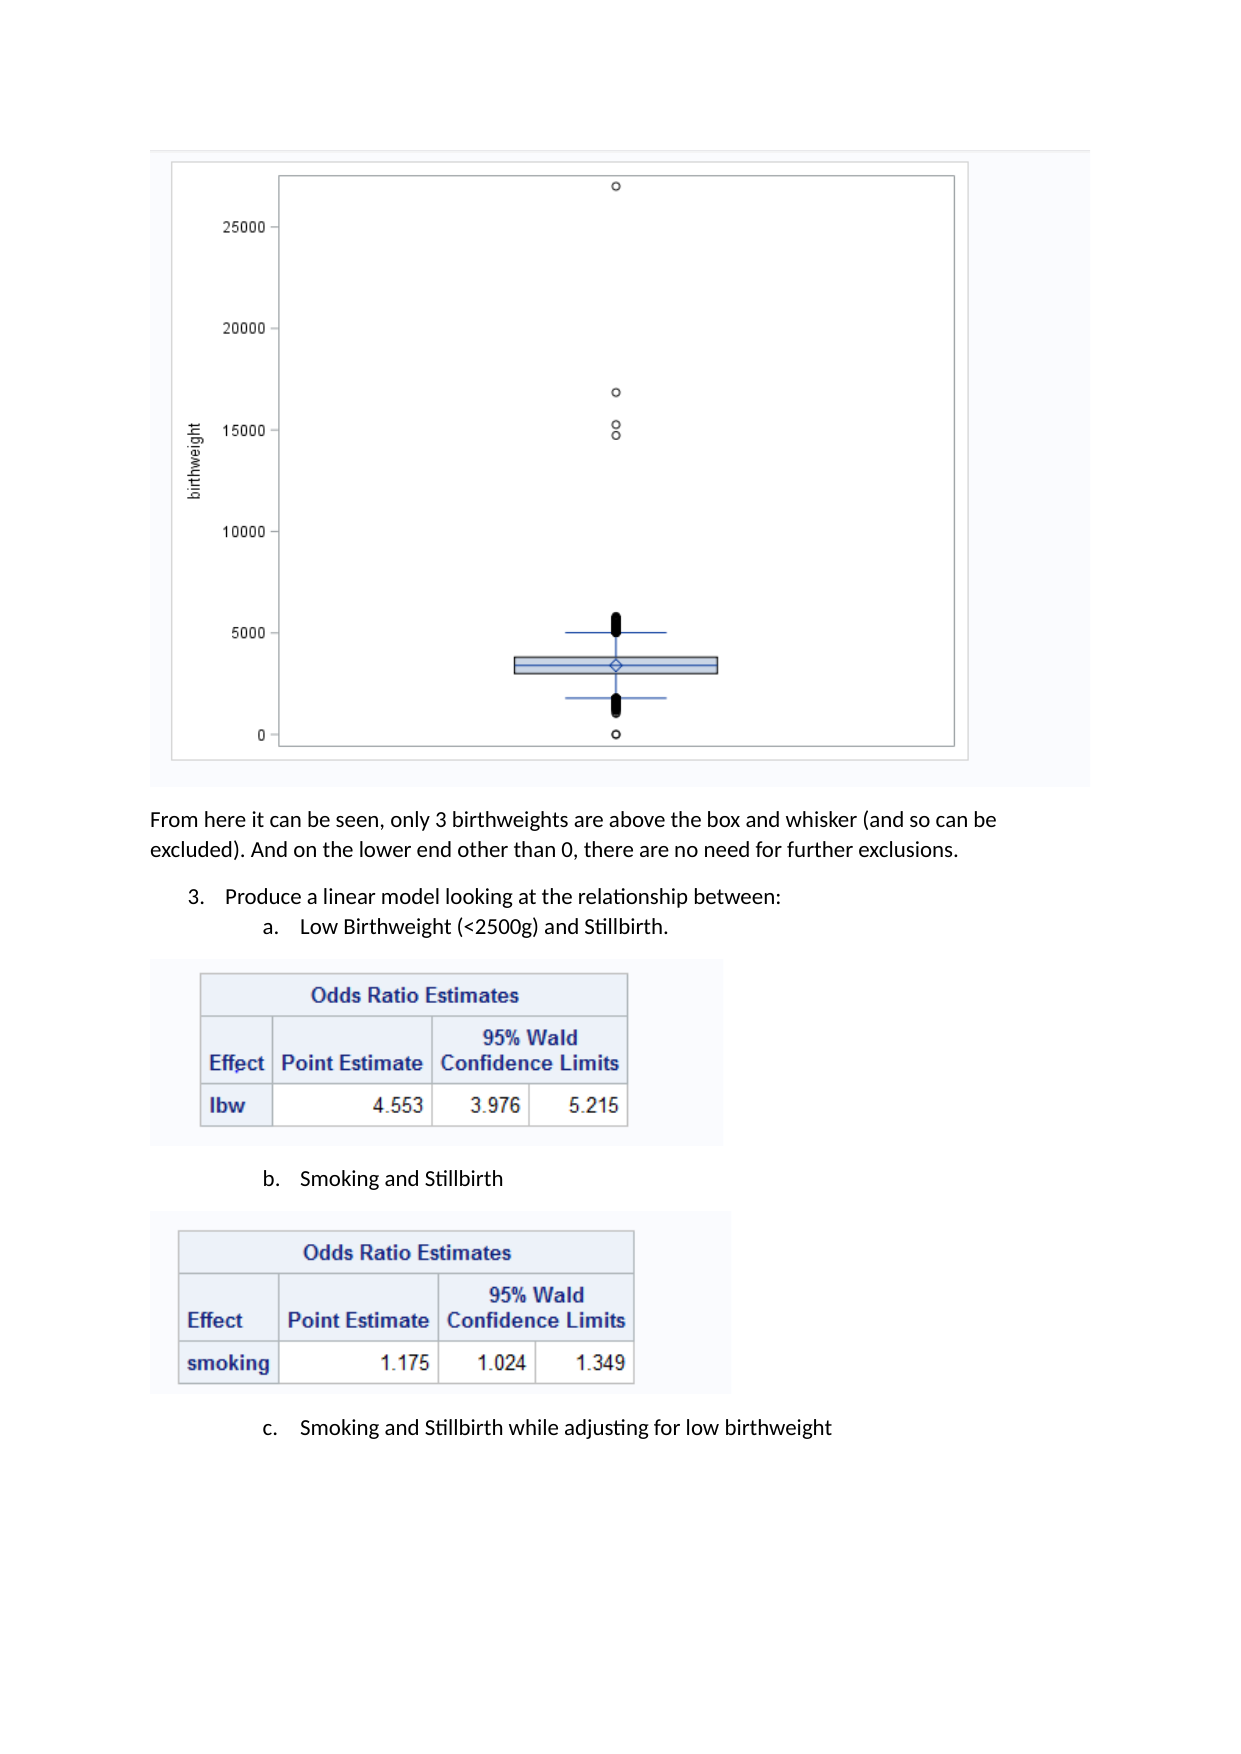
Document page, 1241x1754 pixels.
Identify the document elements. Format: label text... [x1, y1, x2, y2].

list Low Birthweight (<2500g) and Stillbirth. [262, 912, 1090, 941]
list Smoking and Stillbirth while adjusting for low birthweight [262, 1413, 1090, 1441]
list Smoking and Stillbirth [262, 1164, 1090, 1192]
picture [150, 1211, 732, 1394]
picture [150, 150, 1091, 787]
list Produce a linear model looking at the relationship between: [187, 882, 1090, 910]
picture [150, 959, 724, 1146]
text From here it can be seen, only 3 birthweights are above the box and whisker (and so can be excluded). And on the lower end other than 0, there are no need for further exclusions. [150, 805, 1090, 863]
